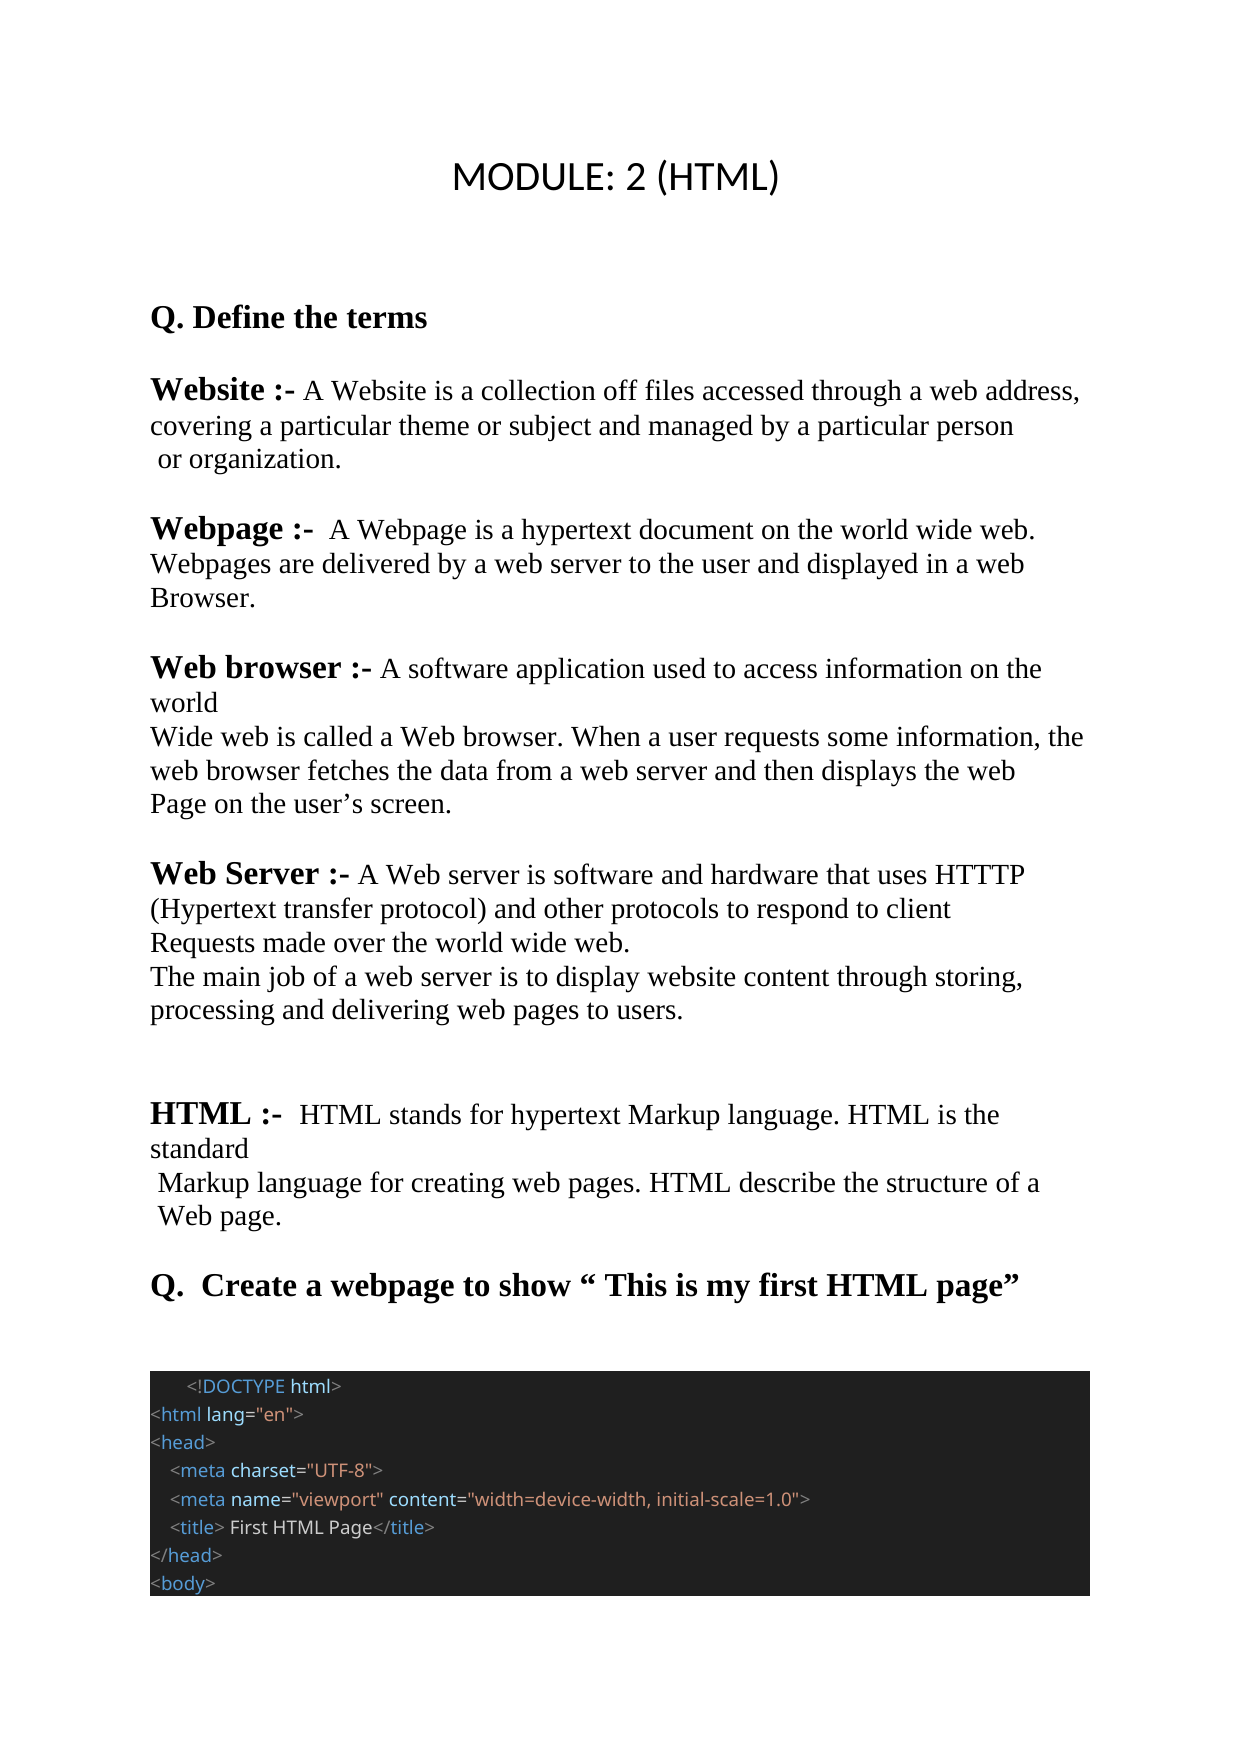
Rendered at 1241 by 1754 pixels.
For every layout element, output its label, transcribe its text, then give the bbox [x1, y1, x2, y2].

text covering a particular theme or subject and managed by a particular person [150, 408, 1090, 441]
text Requests made over the world wide web. [150, 925, 1090, 959]
text MODULE: 2 (HTML) [150, 150, 1090, 201]
text HTML :- HTML stands for hypertext Markup language. HTML is the standard [150, 1093, 1090, 1165]
text Webpage :- A Webpage is a hypertext document on the world wide web. [150, 508, 1090, 547]
text <meta charset="UTF-8"> [150, 1455, 1090, 1483]
text <!DOCTYPE html> [150, 1371, 1090, 1399]
text Webpages are delivered by a web server to the user and displayed in a web [150, 547, 1090, 580]
text Wide web is called a Web browser. When a user requests some information, the web browser fetches the data from a web server and then displays the web [150, 719, 1090, 786]
text Q. Define the terms [150, 297, 1090, 336]
text Browser. [150, 580, 1090, 614]
text Web page. [150, 1198, 1090, 1232]
text </head> [150, 1539, 1090, 1568]
text Markup language for creating web pages. HTML describe the structure of a [150, 1165, 1090, 1198]
text <html lang="en"> [150, 1399, 1090, 1427]
text Q. Create a webpage to show “ This is my first HTML page” [150, 1265, 1090, 1304]
text The main job of a web server is to display website content through storing, processing and delivering web pages to users. [150, 959, 1090, 1026]
text Web browser :- A software application used to access information on the world [150, 647, 1090, 719]
text <meta name="viewport" content="width=device-width, initial-scale=1.0"> [150, 1483, 1090, 1511]
text Page on the user’s screen. [150, 786, 1090, 820]
text <head> [150, 1427, 1090, 1455]
text <title> First HTML Page</title> [150, 1511, 1090, 1539]
text Web Server :- A Web server is software and hardware that uses HTTTP (Hypertext transfer protocol) and other protocols to respond to client [150, 853, 1090, 925]
text <body> [150, 1568, 1090, 1596]
text or organization. [150, 441, 1090, 475]
text Website :- A Website is a collection off files accessed through a web address, [150, 369, 1090, 408]
